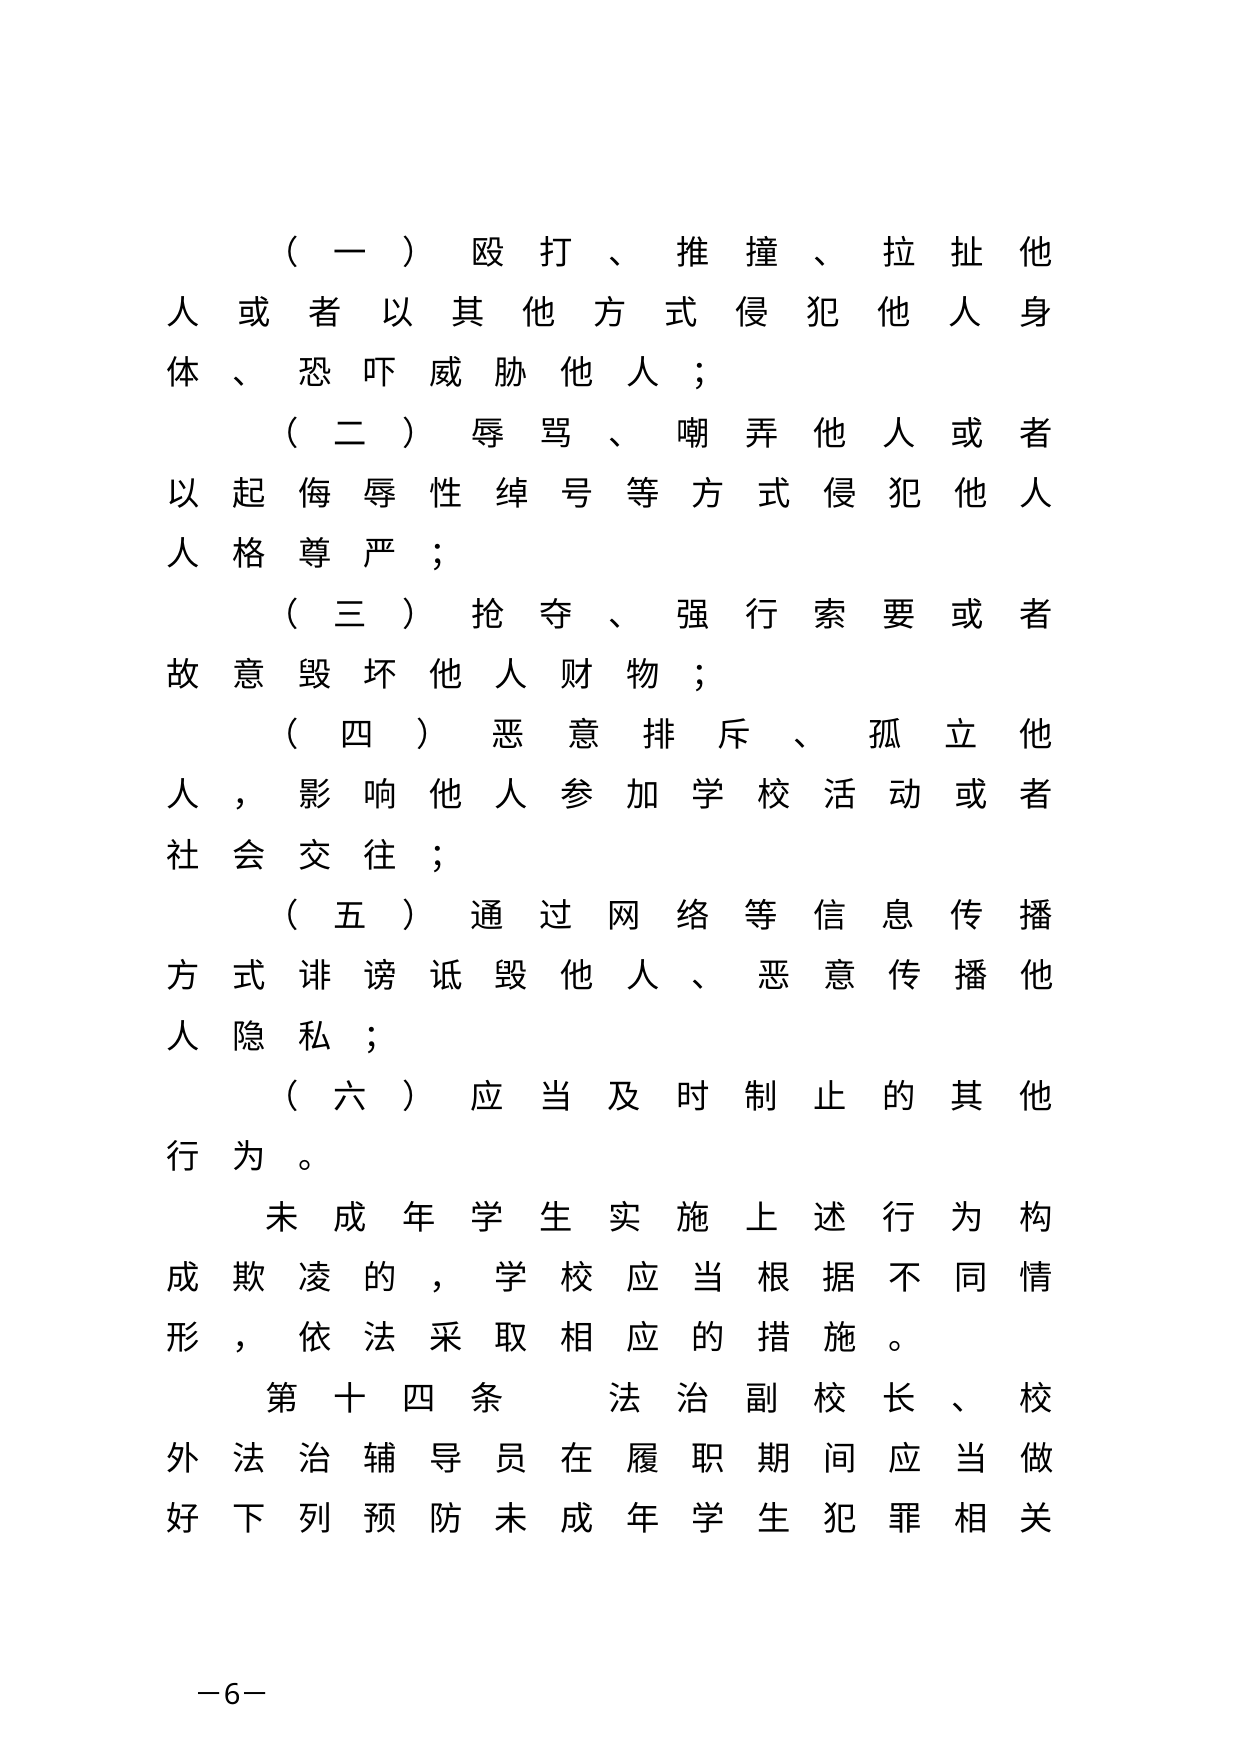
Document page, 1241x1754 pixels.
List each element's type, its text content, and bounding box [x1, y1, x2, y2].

text （六）应当及时制止的其他行为。 [167, 1064, 1085, 1184]
text （一）殴打、推撞、拉扯他人或者以其他方式侵犯他人身体、恐吓威胁他人； [167, 219, 1085, 400]
text 未成年学生实施上述行为构成欺凌的，学校应当根据不同情形，依法采取相应的措施。 [167, 1184, 1085, 1365]
text （三）抢夺、强行索要或者故意毁坏他人财物； [167, 581, 1085, 702]
text （二）辱骂、嘲弄他人或者以起侮辱性绰号等方式侵犯他人人格尊严； [167, 400, 1085, 581]
text （五）通过网络等信息传播方式诽谤诋毁他人、恶意传播他人隐私； [167, 883, 1085, 1064]
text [167, 1365, 1085, 1546]
text （四）恶意排斥、孤立他人，影响他人参加学校活动或者社会交往； [167, 702, 1085, 883]
